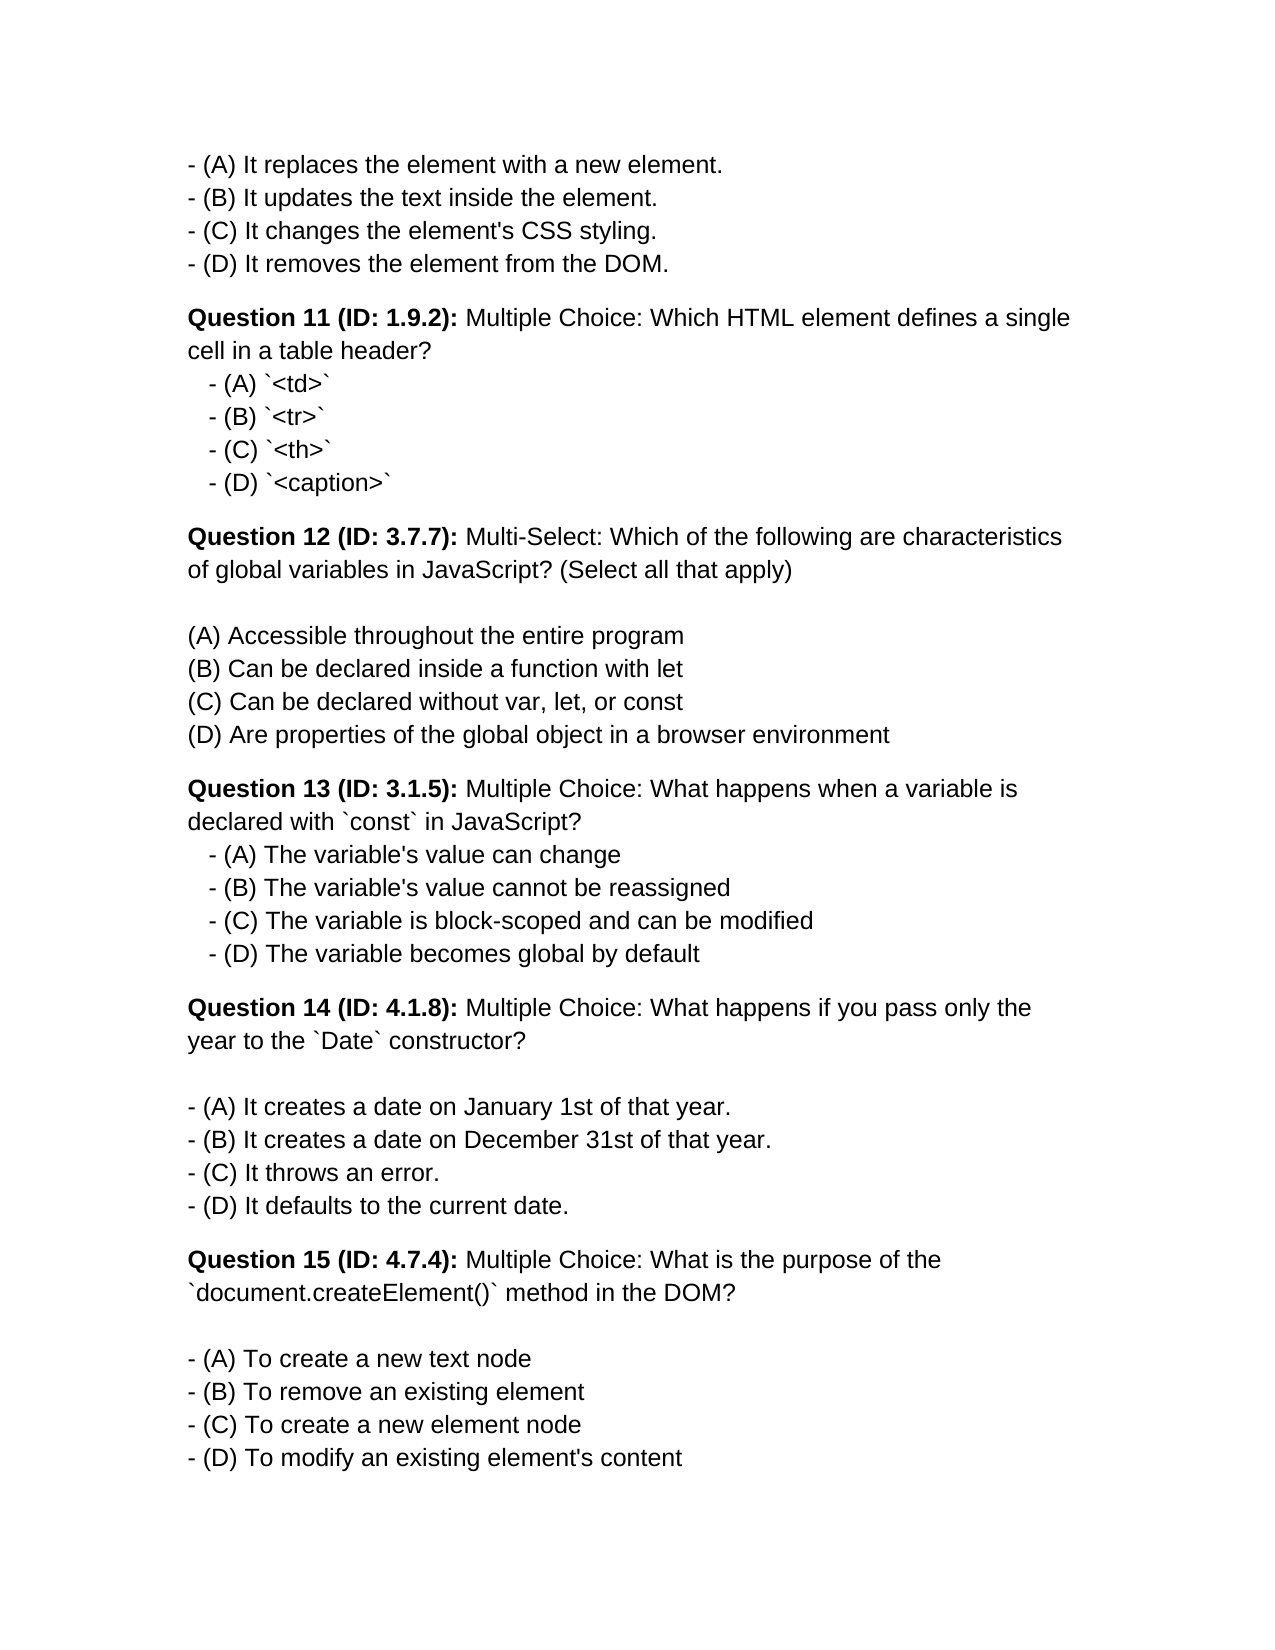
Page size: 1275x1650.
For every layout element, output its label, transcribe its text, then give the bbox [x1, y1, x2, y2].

text Question 11 (ID: 1.9.2): Multiple Choice: Which HTML element defines a single cell in a table header? - (A) `<td>` - (B) `<tr>` - (C) `<th>` - (D) `<caption>` [187, 303, 1087, 497]
text Question 13 (ID: 3.1.5): Multiple Choice: What happens when a variable is declared with `const` in JavaScript? - (A) The variable's value can change - (B) The variable's value cannot be reassigned - (C) The variable is block-scoped and can be modified - (D) The variable becomes global by default [187, 774, 1087, 968]
text Question 15 (ID: 4.7.4): Multiple Choice: What is the purpose of the `document.createElement()` method in the DOM? - (A) To create a new text node - (B) To remove an existing element - (C) To create a new element node - (D) To modify an existing element's content [187, 1245, 1087, 1472]
text Question 14 (ID: 4.1.8): Multiple Choice: What happens if you pass only the year to the `Date` constructor? - (A) It creates a date on January 1st of that year. - (B) It creates a date on December 31st of that year. - (C) It throws an error. - (D) It defaults to the current date. [187, 993, 1087, 1220]
text Question 12 (ID: 3.7.7): Multi-Select: Which of the following are characteristics of global variables in JavaScript? (Select all that apply) (A) Accessible throughout the entire program (B) Can be declared inside a function with let (C) Can be declared without var, let, or const (D) Are properties of the global object in a browser environment [187, 522, 1087, 749]
